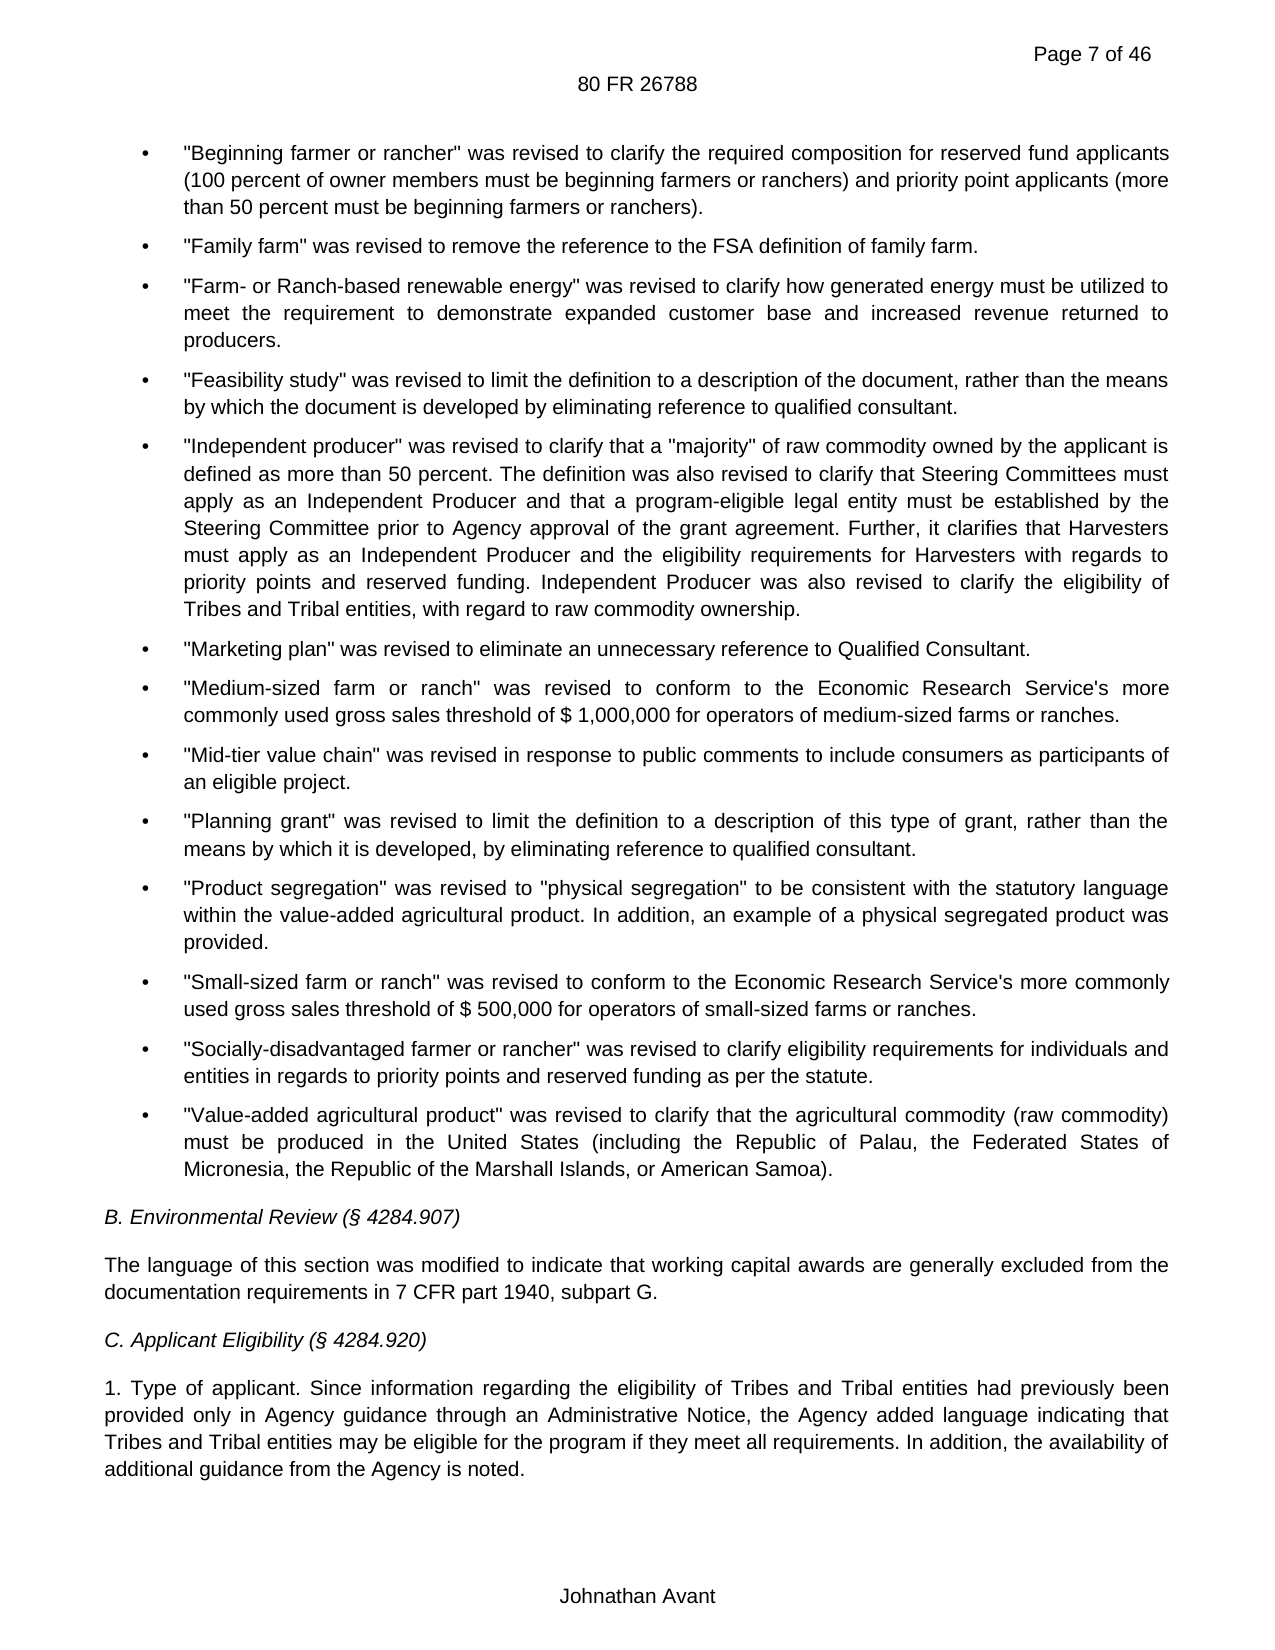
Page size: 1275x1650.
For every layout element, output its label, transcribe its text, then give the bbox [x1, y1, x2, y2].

list "Planning grant" was revised to limit the definition to a description of this type of grant, rather than the means by which it is developed, by eliminating reference to qualified consultant. [142, 806, 1171, 860]
text 1. Type of applicant. Since information regarding the eligibility of Tribes and Tribal entities had previously been provided only in Agency guidance through an Administrative Notice, the Agency added language indicating that Tribes and Tribal entities may be eligible for the program if they meet all requirements. In addition, the availability of additional guidance from the Agency is noted. [104, 1373, 1171, 1481]
list "Small-sized farm or ranch" was revised to conform to the Economic Research Service's more commonly used gross sales threshold of $ 500,000 for operators of small-sized farms or ranches. [142, 967, 1171, 1021]
text The language of this section was modified to indicate that working capital awards are generally excluded from the documentation requirements in 7 CFR part 1940, subpart G. [104, 1250, 1171, 1304]
list "Independent producer" was revised to clarify that a "majority" of raw commodity owned by the applicant is defined as more than 50 percent. The definition was also revised to clarify that Steering Committees must apply as an Independent Producer and that a program-eligible legal entity must be established by the Steering Committee prior to Agency approval of the grant agreement. Further, it clarifies that Harvesters must apply as an Independent Producer and the eligibility requirements for Harvesters with regards to priority points and reserved funding. Independent Producer was also revised to clarify the eligibility of Tribes and Tribal entities, with regard to raw commodity ownership. [142, 431, 1171, 621]
list "Family farm" was revised to remove the reference to the FSA definition of family farm. [142, 231, 1171, 258]
list "Marketing plan" was revised to eliminate an unnecessary reference to Qualified Consultant. [142, 633, 1171, 660]
text B. Environmental Review (§ 4284.907) [104, 1202, 1171, 1229]
text C. Applicant Eligibility (§ 4284.920) [104, 1325, 1171, 1352]
list "Value-added agricultural product" was revised to clarify that the agricultural commodity (raw commodity) must be produced in the United States (including the Republic of Palau, the Federated States of Micronesia, the Republic of the Marshall Islands, or American Samoa). [142, 1100, 1171, 1181]
list "Product segregation" was revised to "physical segregation" to be consistent with the statutory language within the value-added agricultural product. In addition, an example of a physical segregated product was provided. [142, 873, 1171, 954]
list "Medium-sized farm or ranch" was revised to conform to the Economic Research Service's more commonly used gross sales threshold of $ 1,000,000 for operators of medium-sized farms or ranches. [142, 673, 1171, 727]
list "Socially-disadvantaged farmer or rancher" was revised to clarify eligibility requirements for individuals and entities in regards to priority points and reserved funding as per the statute. [142, 1033, 1171, 1087]
list "Beginning farmer or rancher" was revised to clarify the required composition for reserved fund applicants (100 percent of owner members must be beginning farmers or ranchers) and priority point applicants (more than 50 percent must be beginning farmers or ranchers). [142, 137, 1171, 219]
list "Mid-tier value chain" was revised in response to public comments to include consumers as participants of an eligible project. [142, 739, 1171, 794]
list "Farm- or Ranch-based renewable energy" was revised to clarify how generated energy must be utilized to meet the requirement to demonstrate expanded customer base and increased revenue returned to producers. [142, 271, 1171, 352]
list "Feasibility study" was revised to limit the definition to a description of the document, rather than the means by which the document is developed by eliminating reference to qualified consultant. [142, 364, 1171, 419]
